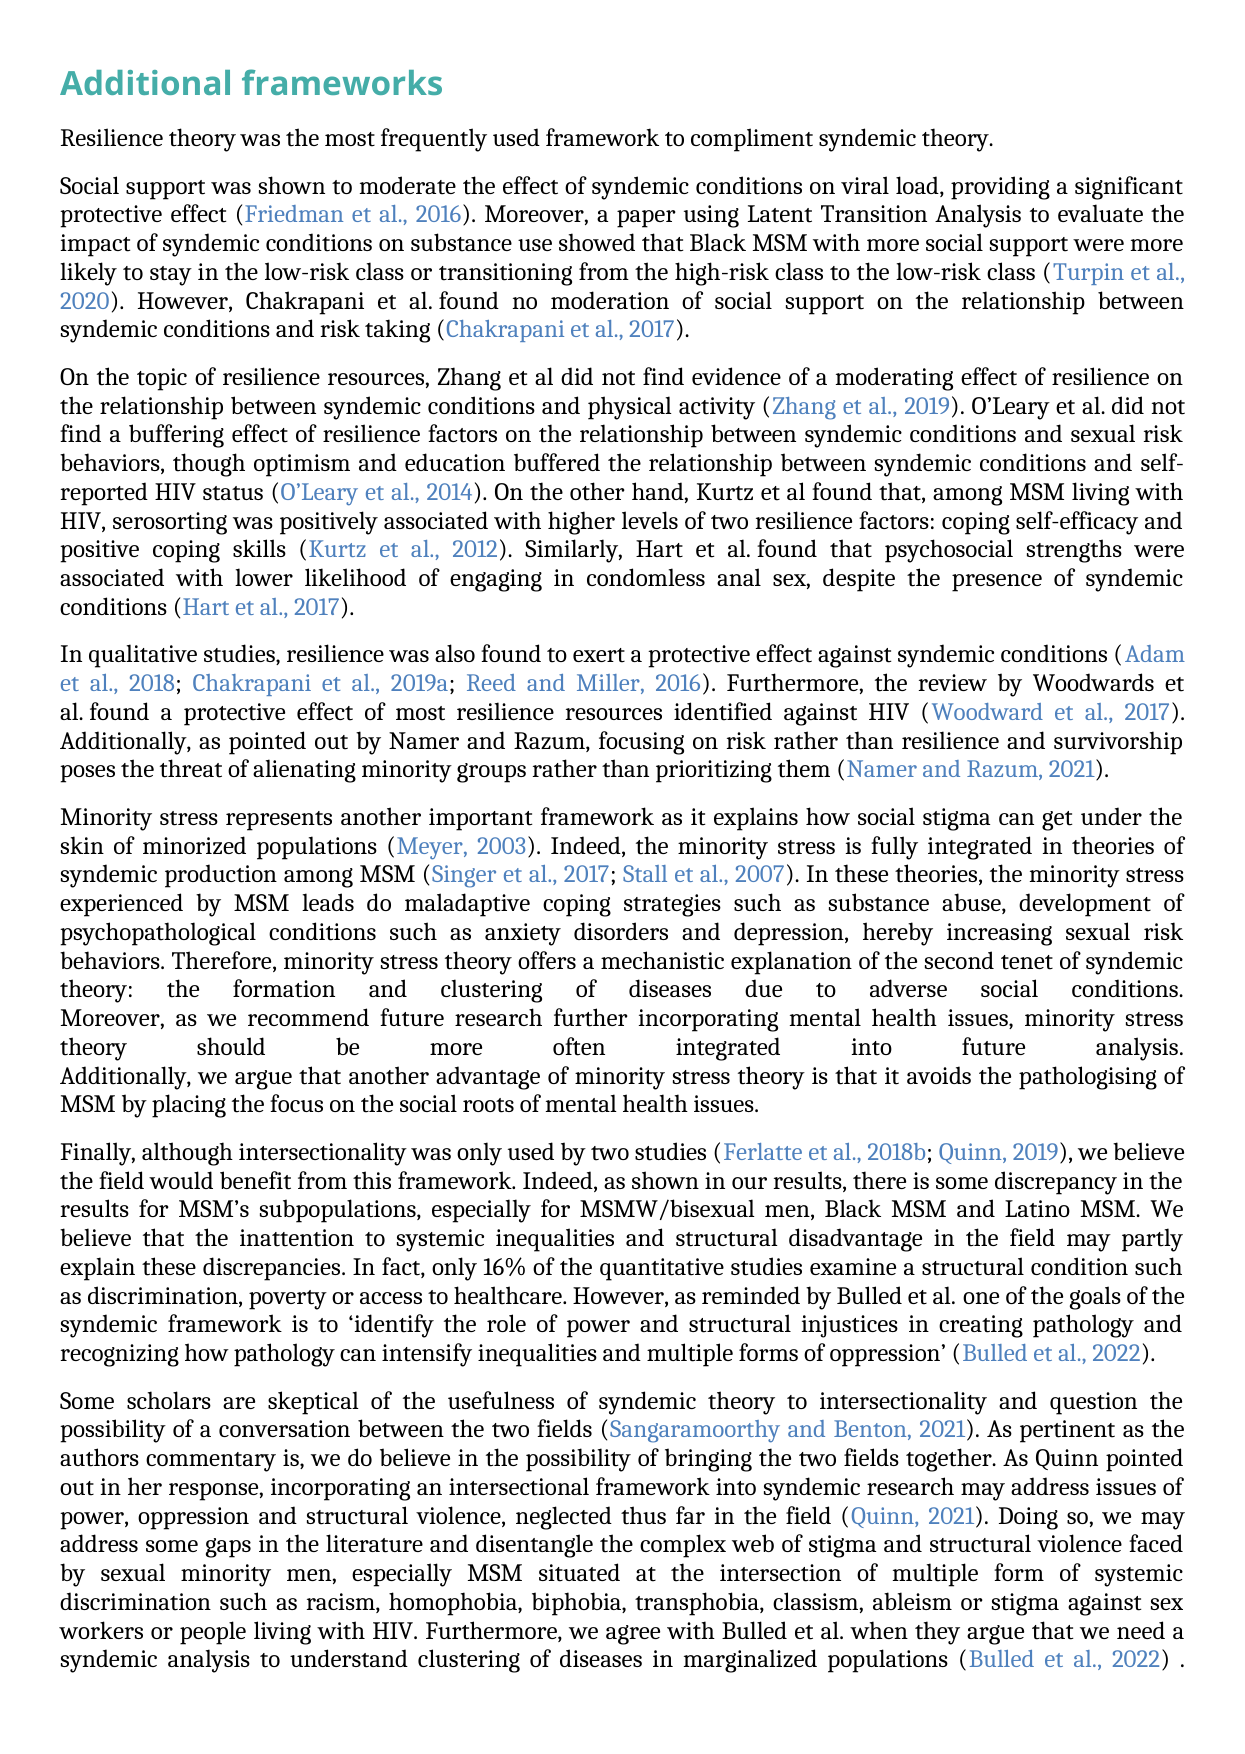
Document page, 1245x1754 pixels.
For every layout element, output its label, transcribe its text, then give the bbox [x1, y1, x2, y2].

subtitle Additional frameworks [60, 60, 1185, 105]
text In qualitative studies, resilience was also found to exert a protective effect against syndemic conditions (Adam et al., 2018; Chakrapani et al., 2019a; Reed and Miller, 2016). Furthermore, the review by Woodwards et al. found a protective effect of most resilience resources identified against HIV (Woodward et al., 2017). Additionally, as pointed out by Namer and Razum, focusing on risk rather than resilience and survivorship poses the threat of alienating minority groups rather than prioritizing them (Namer and Razum, 2021). [60, 640, 1185, 784]
text Minority stress represents another important framework as it explains how social stigma can get under the skin of minorized populations (Meyer, 2003). Indeed, the minority stress is fully integrated in theories of syndemic production among MSM (Singer et al., 2017; Stall et al., 2007). In these theories, the minority stress experienced by MSM leads do maladaptive coping strategies such as substance abuse, development of psychopathological conditions such as anxiety disorders and depression, hereby increasing sexual risk behaviors. Therefore, minority stress theory offers a mechanistic explanation of the second tenet of syndemic theory: the formation and clustering of diseases due to adverse social conditions. Moreover, as we recommend future research further incorporating mental health issues, minority stress theory should be more often integrated into future analysis. Additionally, we argue that another advantage of minority stress theory is that it avoids the pathologising of MSM by placing the focus on the social roots of mental health issues. [60, 803, 1185, 1119]
text On the topic of resilience resources, Zhang et al did not find evidence of a moderating effect of resilience on the relationship between syndemic conditions and physical activity (Zhang et al., 2019). O’Leary et al. did not find a buffering effect of resilience factors on the relationship between syndemic conditions and sexual risk behaviors, though optimism and education buffered the relationship between syndemic conditions and self-reported HIV status (O’Leary et al., 2014). On the other hand, Kurtz et al found that, among MSM living with HIV, serosorting was positively associated with higher levels of two resilience factors: coping self-efficacy and positive coping skills (Kurtz et al., 2012). Similarly, Hart et al. found that psychosocial strengths were associated with lower likelihood of engaging in condomless anal sex, despite the presence of syndemic conditions (Hart et al., 2017). [60, 363, 1185, 622]
text Finally, although intersectionality was only used by two studies (Ferlatte et al., 2018b; Quinn, 2019), we believe the field would benefit from this framework. Indeed, as shown in our results, there is some discrepancy in the results for MSM’s subpopulations, especially for MSMW/bisexual men, Black MSM and Latino MSM. We believe that the inattention to systemic inequalities and structural disadvantage in the field may partly explain these discrepancies. In fact, only 16% of the quantitative studies examine a structural condition such as discrimination, poverty or access to healthcare. However, as reminded by Bulled et al. one of the goals of the syndemic framework is to ‘identify the role of power and structural injustices in creating pathology and recognizing how pathology can intensify inequalities and multiple forms of oppression’ (Bulled et al., 2022). [60, 1138, 1185, 1368]
text Social support was shown to moderate the effect of syndemic conditions on viral load, providing a significant protective effect (Friedman et al., 2016). Moreover, a paper using Latent Transition Analysis to evaluate the impact of syndemic conditions on substance use showed that Black MSM with more social support were more likely to stay in the low-risk class or transitioning from the high-risk class to the low-risk class (Turpin et al., 2020). However, Chakrapani et al. found no moderation of social support on the relationship between syndemic conditions and risk taking (Chakrapani et al., 2017). [60, 172, 1185, 344]
text Resilience theory was the most frequently used framework to compliment syndemic theory. [60, 124, 1185, 153]
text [60, 1387, 1185, 1674]
